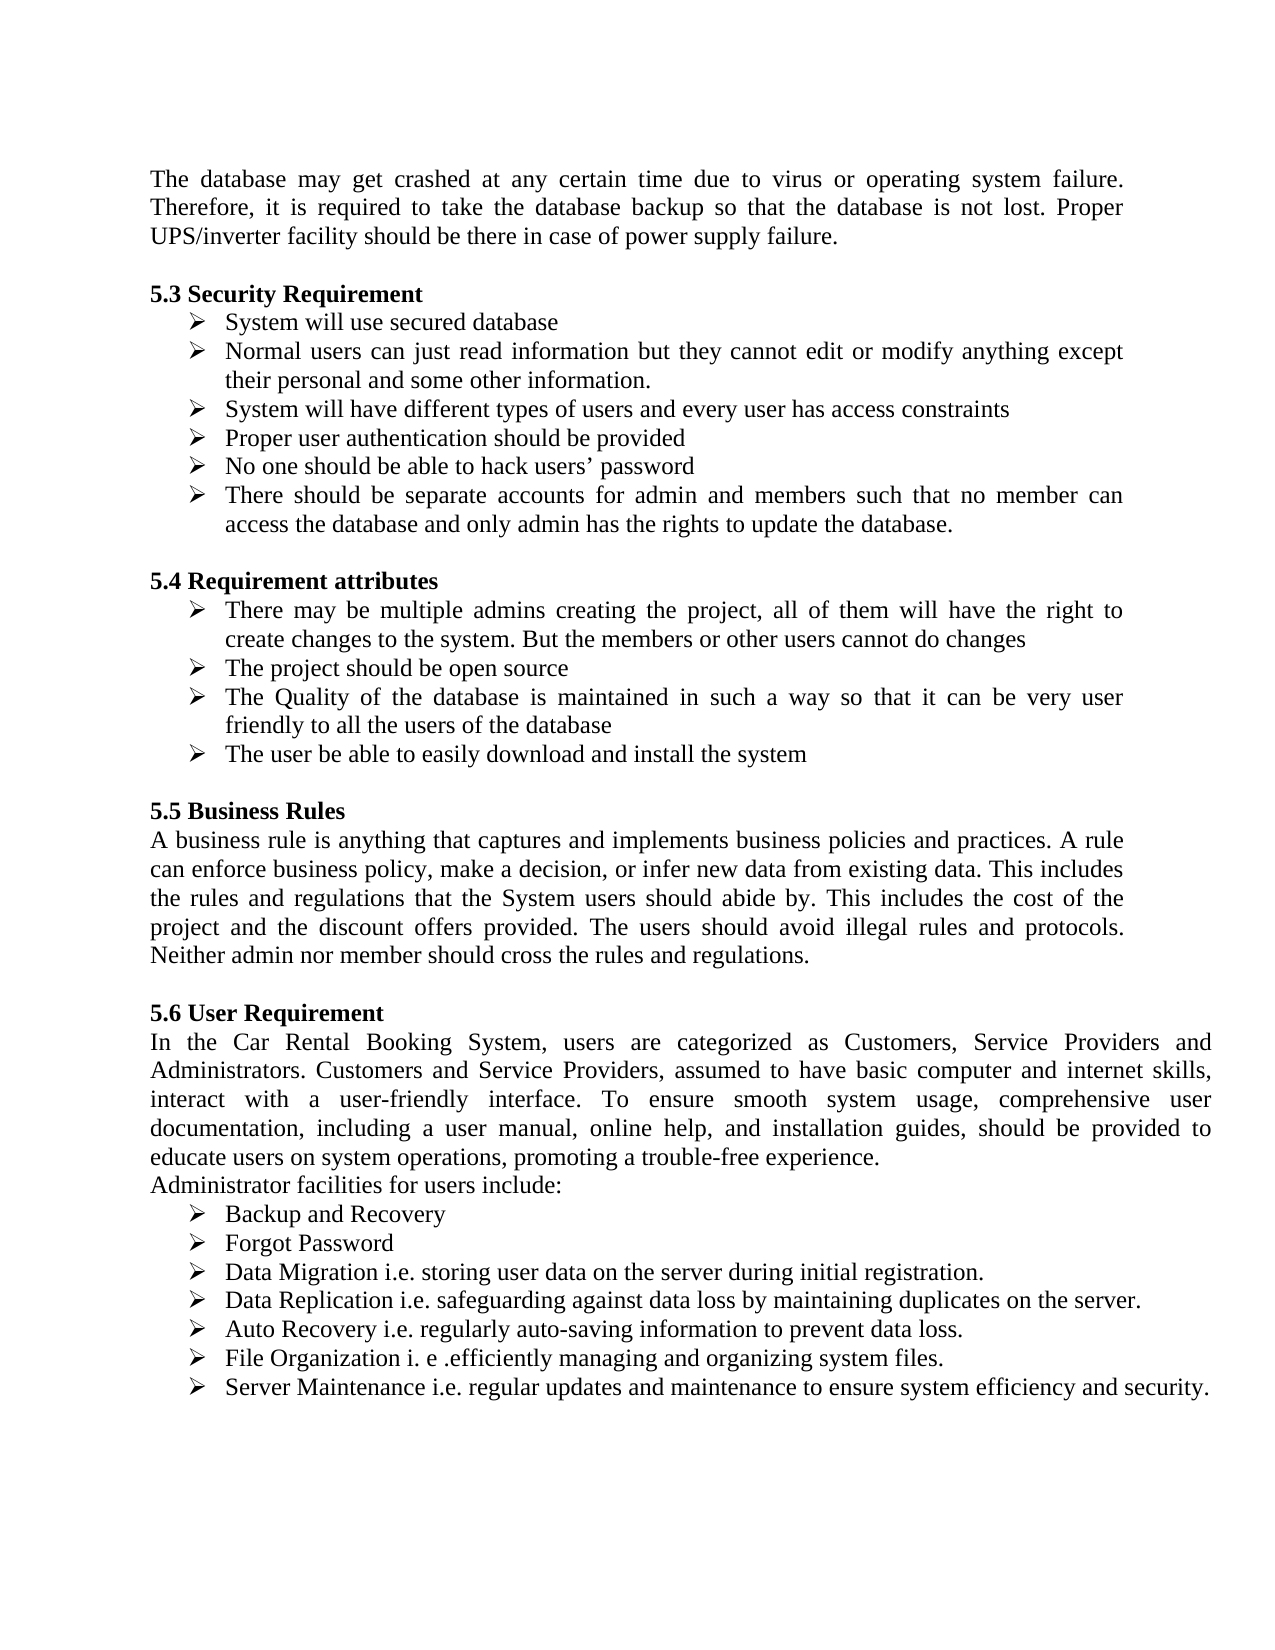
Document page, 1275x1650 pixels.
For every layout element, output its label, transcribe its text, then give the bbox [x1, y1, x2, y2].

list The project should be open source [187, 653, 1212, 682]
list File Organization i. e .efficiently managing and organizing system files. [187, 1343, 1212, 1372]
list Normal users can just read information but they cannot edit or modify anything except their personal and some other information. [187, 336, 1125, 394]
list The user be able to easily download and install the system [187, 739, 1212, 768]
list Data Migration i.e. storing user data on the server during initial registration. [187, 1257, 1212, 1286]
text The database may get crashed at any certain time due to virus or operating system failure. Therefore, it is required to take the database backup so that the database is not lost. Proper UPS/inverter facility should be there in case of power supply failure. [150, 164, 1125, 250]
subtitle Requirement attributes [150, 567, 1212, 596]
list Backup and Recovery [187, 1199, 1212, 1228]
subtitle User Requirement [150, 998, 1212, 1027]
list Data Replication i.e. safeguarding against data loss by maintaining duplicates on the server. [187, 1286, 1212, 1314]
list System will have different types of users and every user has access constraints [187, 394, 1212, 423]
text A business rule is anything that captures and implements business policies and practices. A rule can enforce business policy, make a decision, or infer new data from existing data. This includes the rules and regulations that the System users should abide by. This includes the cost of the project and the discount offers provided. The users should avoid illegal rules and protocols. Neither admin nor member should cross the rules and regulations. [150, 826, 1125, 969]
list Auto Recovery i.e. regularly auto-saving information to prevent data loss. [187, 1314, 1212, 1343]
list There should be separate accounts for admin and members such that no member can access the database and only admin has the rights to update the database. [187, 480, 1124, 538]
list System will use secured database [187, 308, 1212, 336]
list Proper user authentication should be provided [187, 423, 1212, 451]
list Server Maintenance i.e. regular updates and maintenance to ensure system efficiency and security. [187, 1372, 1212, 1401]
subtitle Security Requirement [150, 279, 1212, 308]
list There may be multiple admins creating the project, all of them will have the right to create changes to the system. But the members or other users cannot do changes [187, 596, 1125, 653]
list Forgot Password [187, 1228, 1212, 1257]
text In the Car Rental Booking System, users are categorized as Customers, Service Providers and Administrators. Customers and Service Providers, assumed to have basic computer and internet skills, interact with a user-friendly interface. To ensure smooth system usage, comprehensive user documentation, including a user manual, online help, and installation guides, should be provided to educate users on system operations, promoting a trouble-free experience. [150, 1027, 1212, 1171]
list The Quality of the database is maintained in such a way so that it can be very user friendly to all the users of the database [187, 682, 1125, 739]
list No one should be able to hack users’ password [187, 451, 1212, 480]
text Administrator facilities for users include: [150, 1171, 1212, 1199]
subtitle Business Rules [150, 797, 1212, 826]
